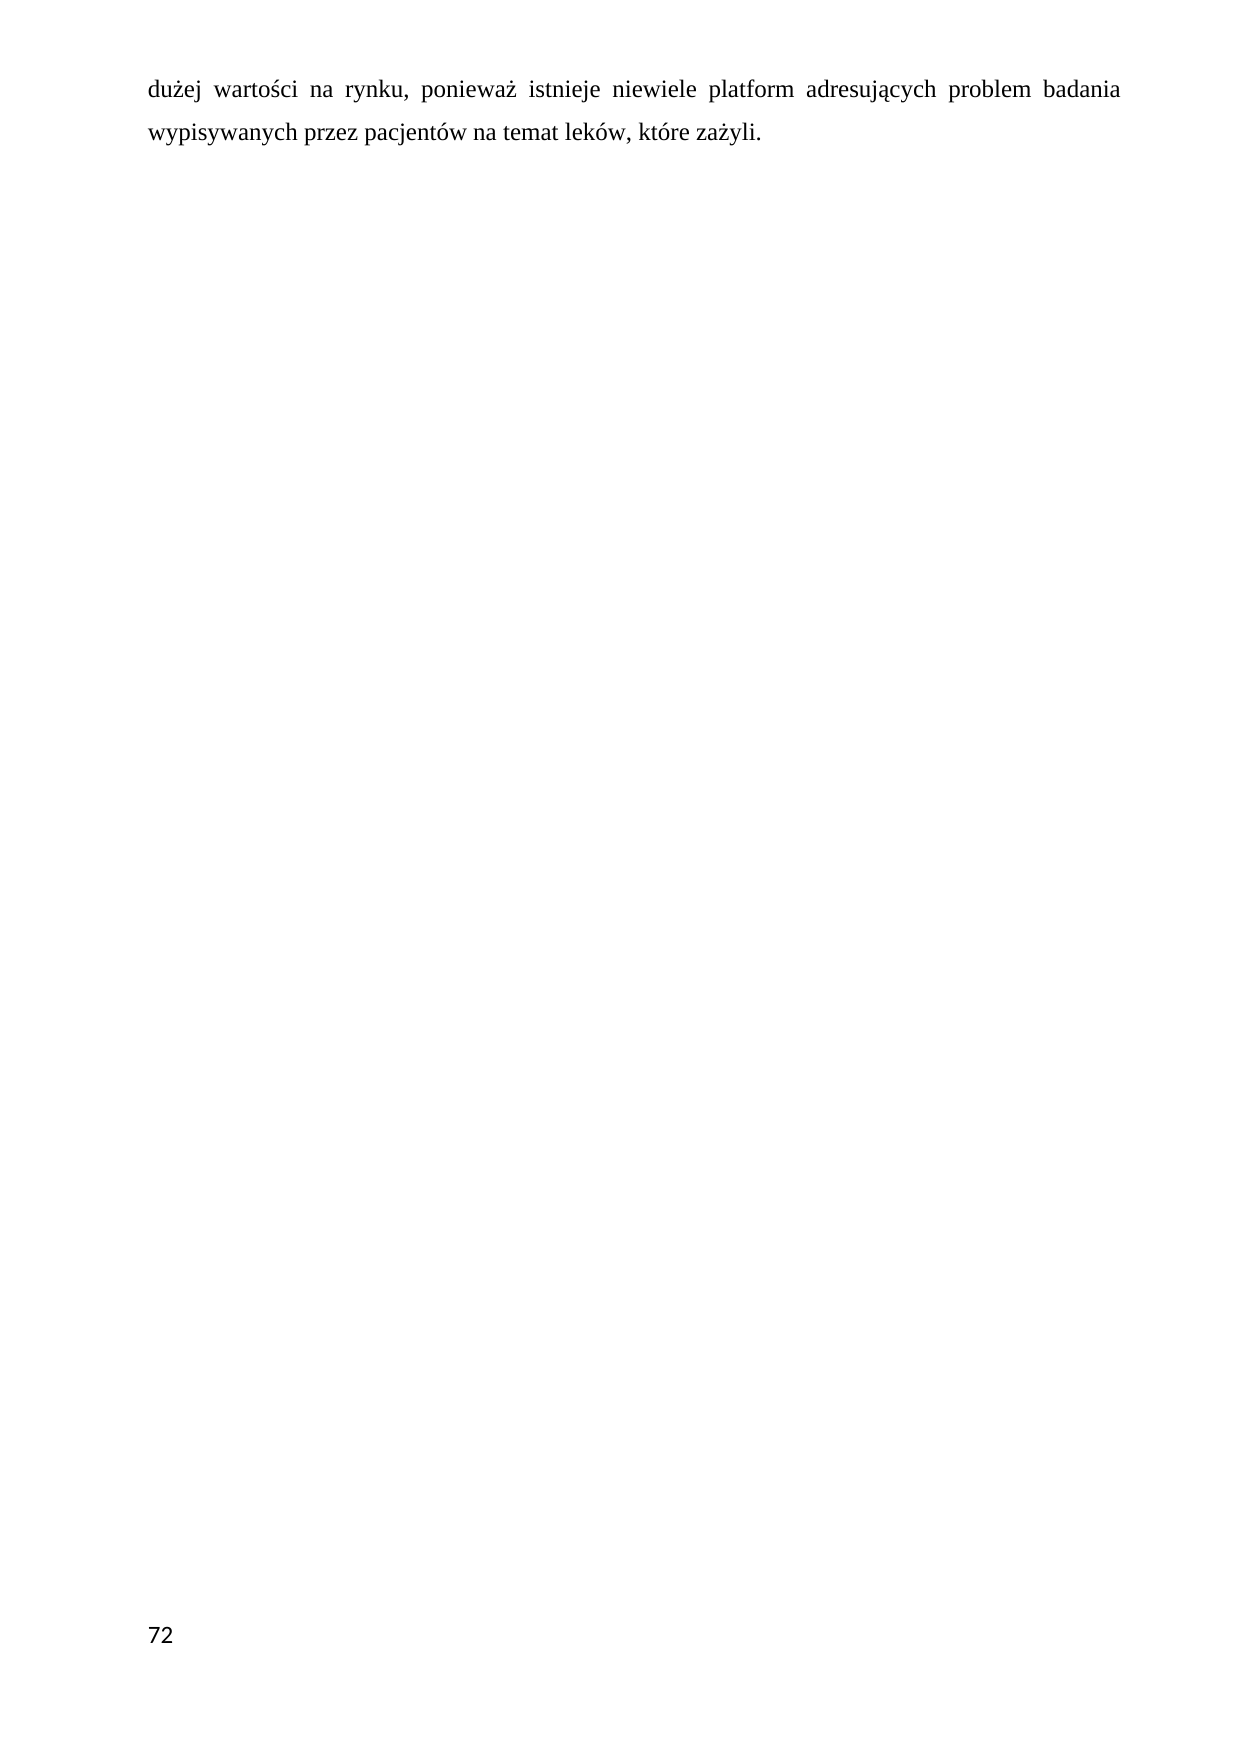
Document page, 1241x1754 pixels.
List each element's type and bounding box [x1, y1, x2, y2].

text [148, 74, 1122, 146]
